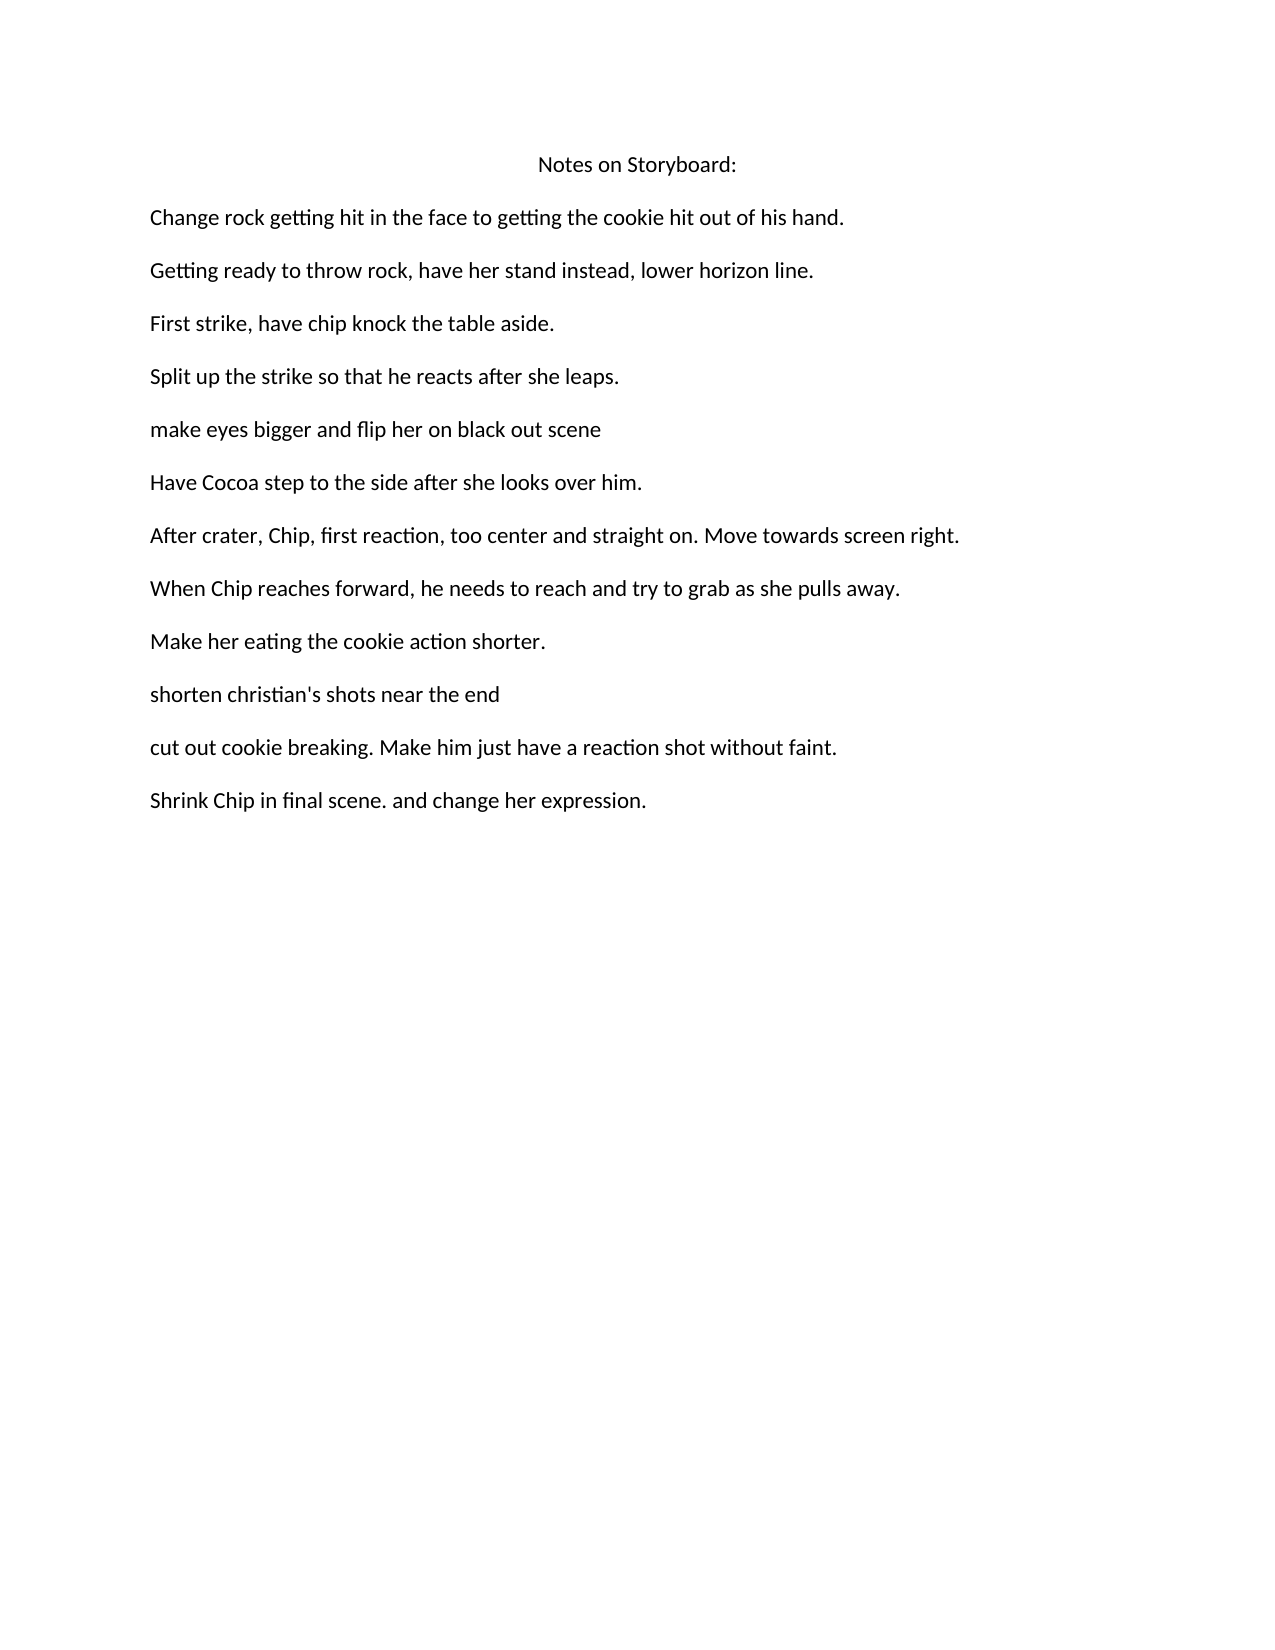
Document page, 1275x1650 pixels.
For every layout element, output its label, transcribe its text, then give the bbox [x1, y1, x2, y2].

text Split up the strike so that he reacts after she leaps. [150, 362, 1125, 390]
text After crater, Chip, first reaction, too center and straight on. Move towards screen right. [150, 521, 1125, 549]
text Shrink Chip in final scene. and change her expression. [150, 786, 1125, 814]
text make eyes bigger and flip her on black out scene [150, 415, 1125, 443]
text First strike, have chip knock the table aside. [150, 309, 1125, 337]
text When Chip reaches forward, he needs to reach and try to grab as she pulls away. [150, 574, 1125, 602]
text Getting ready to throw rock, have her stand instead, lower horizon line. [150, 256, 1125, 284]
text Make her eating the cookie action shorter. [150, 627, 1125, 655]
text cut out cookie breaking. Make him just have a reaction shot without faint. [150, 733, 1125, 761]
text Have Cocoa step to the side after she looks over him. [150, 468, 1125, 496]
text shorten christian's shots near the end [150, 680, 1125, 708]
text Notes on Storyboard: [150, 150, 1125, 178]
text Change rock getting hit in the face to getting the cookie hit out of his hand. [150, 203, 1125, 231]
